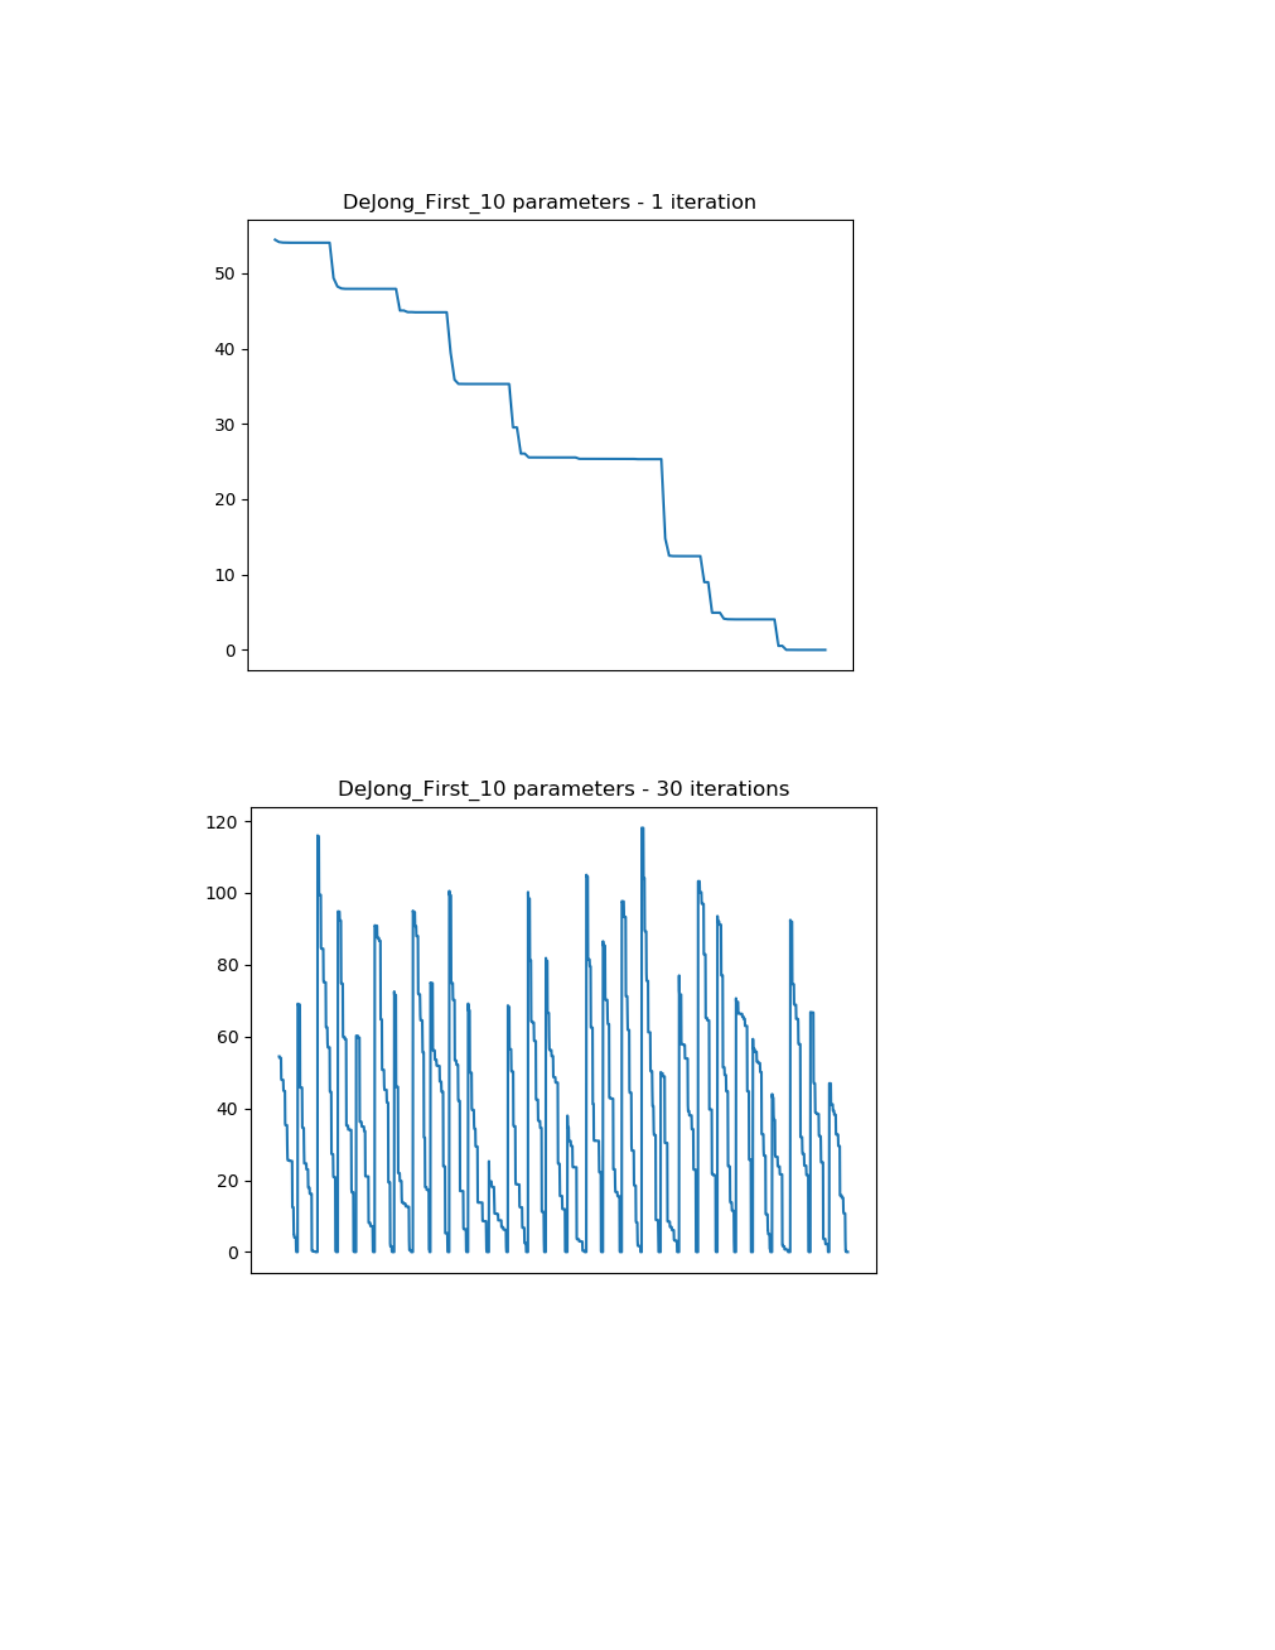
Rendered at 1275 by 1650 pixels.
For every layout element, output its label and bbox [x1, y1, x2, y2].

picture [150, 150, 957, 1340]
